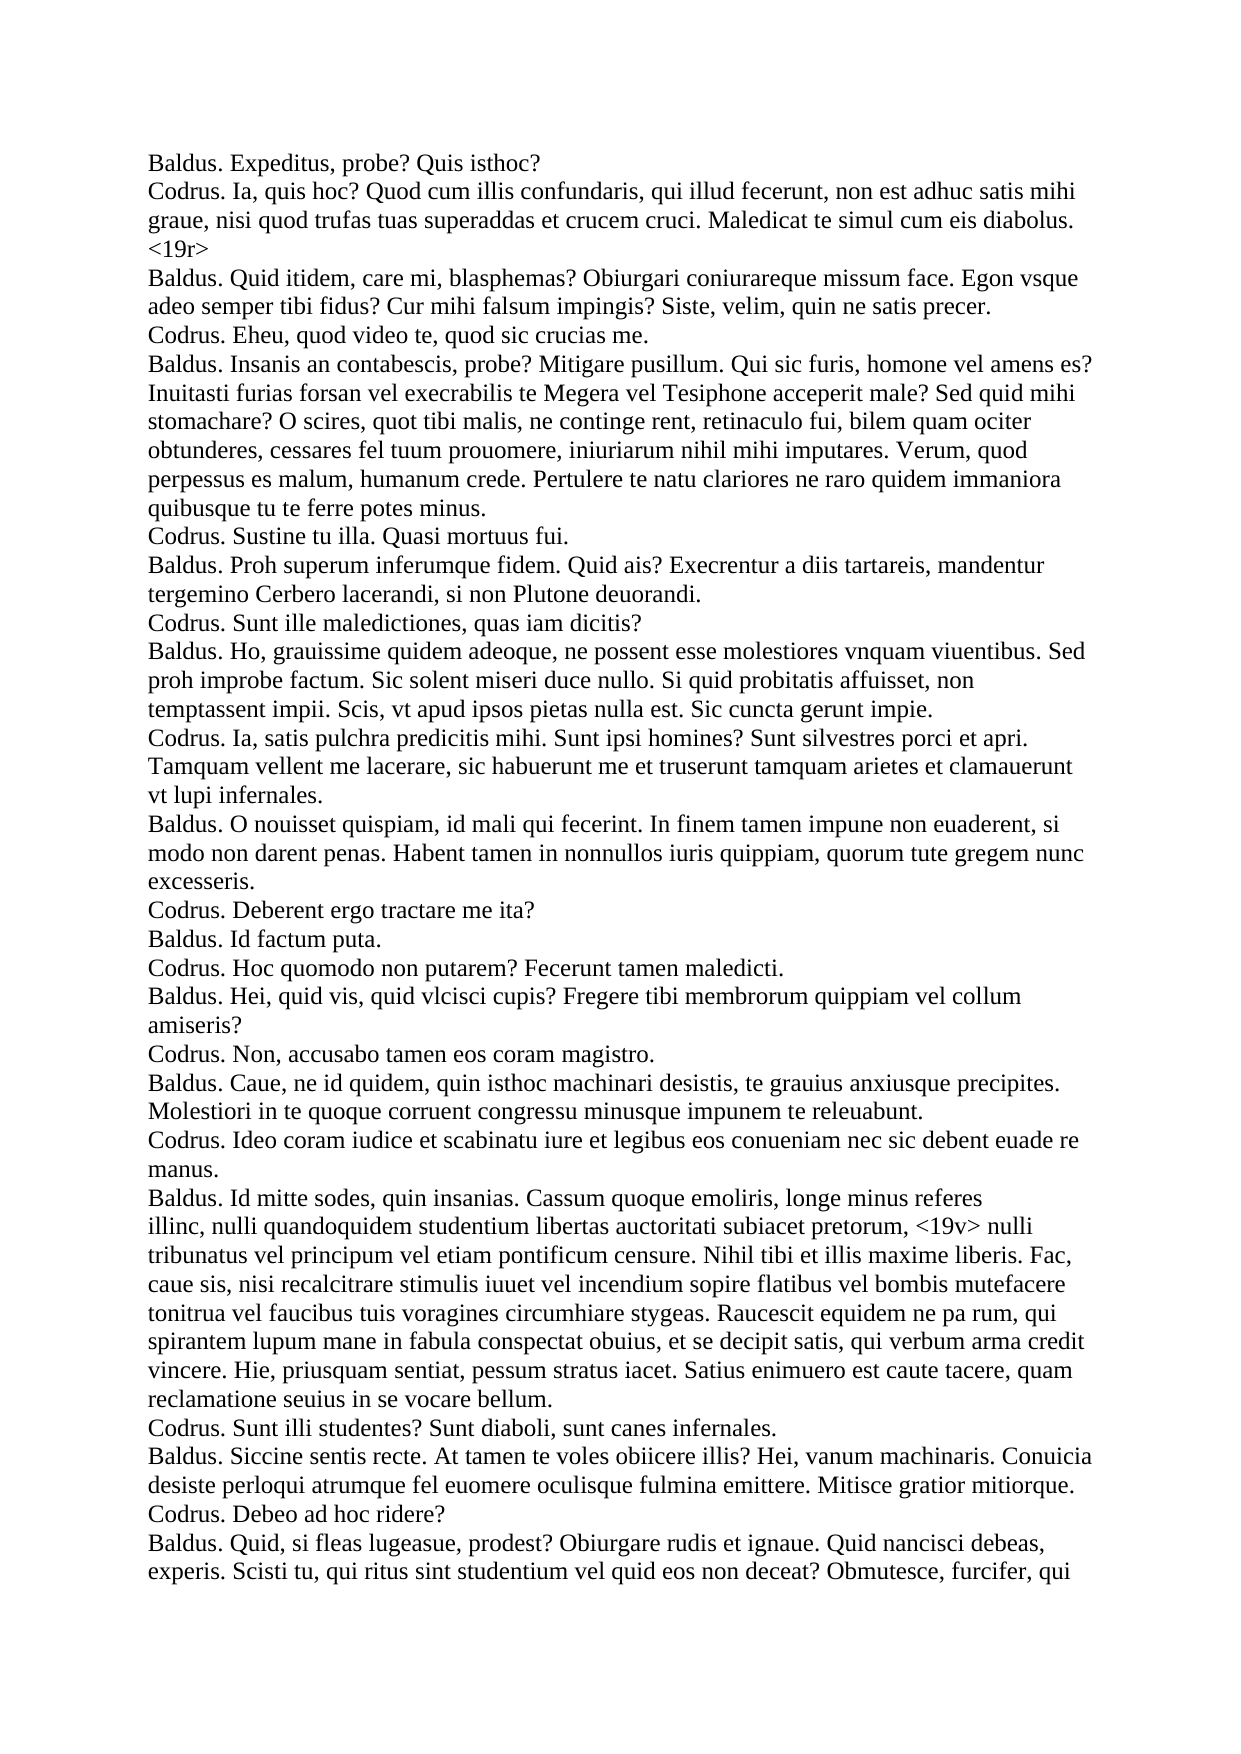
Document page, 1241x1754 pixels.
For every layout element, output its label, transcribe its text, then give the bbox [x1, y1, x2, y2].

text Baldus. Quid itidem, care mi, blasphemas? Obiurgari coniurareque missum face. Egon vsque adeo semper tibi fidus? Cur mihi falsum impingis? Siste, velim, quin ne satis precer. [148, 263, 1093, 320]
text Baldus. Ho, grauissime quidem adeoque, ne possent esse molestiores vnquam viuentibus. Sed proh improbe factum. Sic solent miseri duce nullo. Si quid probitatis affuisset, non temptassent impii. Scis, vt apud ipsos pietas nulla est. Sic cuncta gerunt impie. [148, 636, 1093, 723]
text Baldus. Siccine sentis recte. At tamen te voles obiicere illis? Hei, vanum machinaris. Conuicia desiste perloqui atrumque fel euomere oculisque fulmina emittere. Mitisce gratior mitiorque. [148, 1441, 1093, 1499]
text Codrus. Debeo ad hoc ridere? [148, 1499, 1093, 1528]
text Codrus. Sunt illi studentes? Sunt diaboli, sunt canes infernales. [148, 1413, 1093, 1441]
text Codrus. Ideo coram iudice et scabinatu iure et legibus eos conueniam nec sic debent euade re manus. [148, 1125, 1093, 1183]
text Codrus. Hoc quomodo non putarem? Fecerunt tamen maledicti. [148, 953, 1093, 981]
text Baldus. Caue, ne id quidem, quin isthoc machinari desistis, te grauius anxiusque precipites. Molestiori in te quoque corruent congressu minusque impunem te releuabunt. [148, 1068, 1093, 1125]
text Baldus. Expeditus, probe? Quis isthoc? [148, 148, 1093, 176]
text Baldus. O nouisset quispiam, id mali qui fecerint. In finem tamen impune non euaderent, si modo non darent penas. Habent tamen in nonnullos iuris quippiam, quorum tute gregem nunc excesseris. [148, 809, 1093, 895]
text Baldus. Id factum puta. [148, 924, 1093, 953]
text Codrus. Non, accusabo tamen eos coram magistro. [148, 1039, 1093, 1068]
text Codrus. Eheu, quod video te, quod sic crucias me. [148, 320, 1093, 349]
text Codrus. Deberent ergo tractare me ita? [148, 895, 1093, 924]
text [148, 1528, 1093, 1585]
text Codrus. Ia, quis hoc? Quod cum illis confundaris, qui illud fecerunt, non est adhuc satis mihi graue, nisi quod trufas tuas superaddas et crucem cruci. Maledicat te simul cum eis diabolus. <19r> [148, 176, 1093, 263]
text Codrus. Sustine tu illa. Quasi mortuus fui. [148, 521, 1093, 550]
text Baldus. Id mitte sodes, quin insanias. Cassum quoque emoliris, longe minus referes [148, 1183, 1093, 1211]
text Baldus. Proh superum inferumque fidem. Quid ais? Execrentur a diis tartareis, mandentur tergemino Cerbero lacerandi, si non Plutone deuorandi. [148, 550, 1093, 608]
text Codrus. Sunt ille maledictiones, quas iam dicitis? [148, 608, 1093, 636]
text illinc, nulli quandoquidem studentium libertas auctoritati subiacet pretorum, <19v> nulli tribunatus vel principum vel etiam pontificum censure. Nihil tibi et illis maxime liberis. Fac, caue sis, nisi recalcitrare stimulis iuuet vel incendium sopire flatibus vel bombis mutefacere tonitrua vel faucibus tuis voragines circumhiare stygeas. Raucescit equidem ne pa rum, qui spirantem lupum mane in fabula conspectat obuius, et se decipit satis, qui verbum arma credit vincere. Hie, priusquam sentiat, pessum stratus iacet. Satius enimuero est caute tacere, quam reclamatione seuius in se vocare bellum. [148, 1211, 1093, 1413]
text Baldus. Insanis an contabescis, probe? Mitigare pusillum. Qui sic furis, homone vel amens es? Inuitasti furias forsan vel execrabilis te Megera vel Tesiphone acceperit male? Sed quid mihi stomachare? O scires, quot tibi malis, ne continge rent, retinaculo fui, bilem quam ociter obtunderes, cessares fel tuum prouomere, iniuriarum nihil mihi imputares. Verum, quod perpessus es malum, humanum crede. Pertulere te natu clariores ne raro quidem immaniora quibusque tu te ferre potes minus. [148, 349, 1093, 521]
text Codrus. Ia, satis pulchra predicitis mihi. Sunt ipsi homines? Sunt silvestres porci et apri. Tamquam vellent me lacerare, sic habuerunt me et truserunt tamquam arietes et clamauerunt vt lupi infernales. [148, 723, 1093, 809]
text Baldus. Hei, quid vis, quid vlcisci cupis? Fregere tibi membrorum quippiam vel collum amiseris? [148, 981, 1093, 1039]
